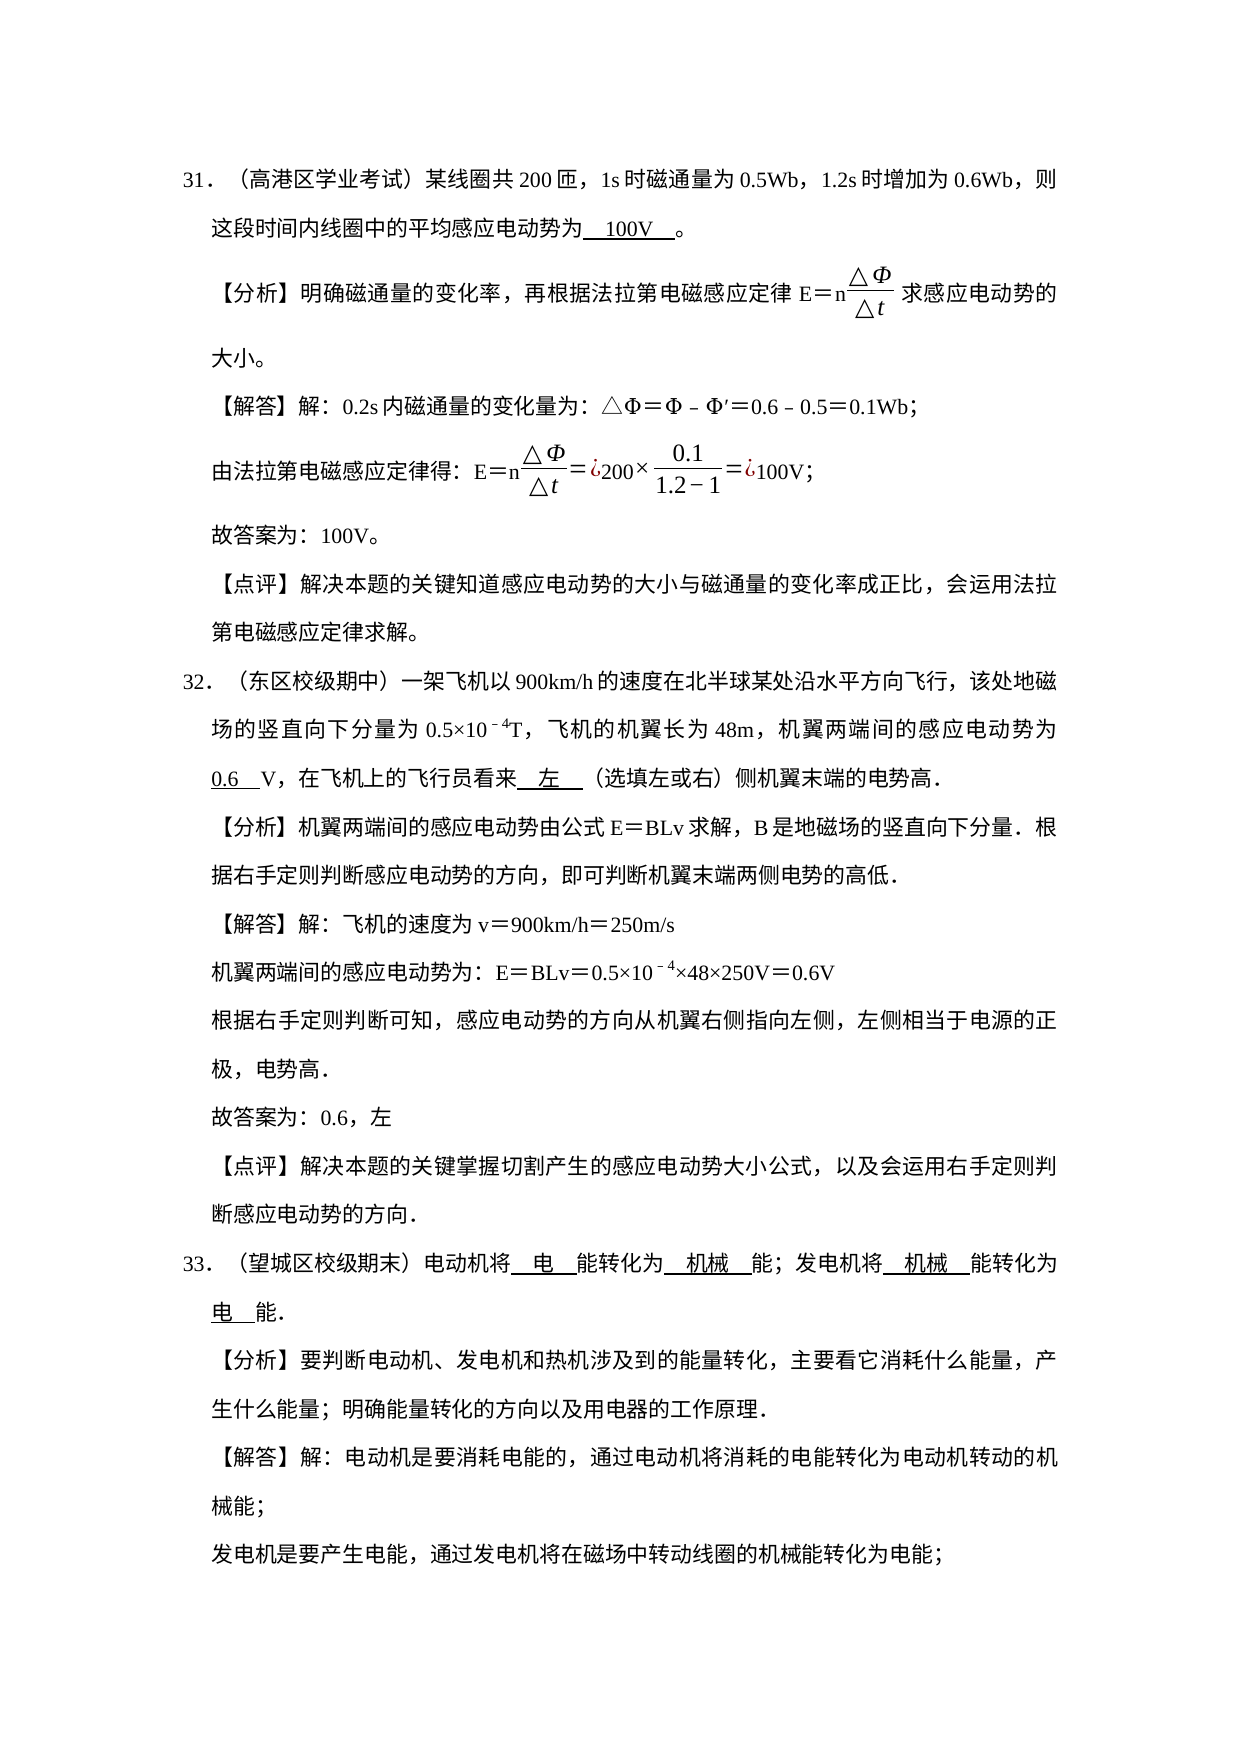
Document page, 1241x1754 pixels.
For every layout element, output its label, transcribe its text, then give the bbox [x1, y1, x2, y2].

text 发电机是要产生电能，通过发电机将在磁场中转动线圈的机械能转化为电能； [211, 1537, 1058, 1569]
text 【点评】解决本题的关键掌握切割产生的感应电动势大小公式，以及会运用右手定则判断感应电动势的方向． [211, 1148, 1058, 1229]
text 32．（东区校级期中）一架飞机以900km/h的速度在北半球某处沿水平方向飞行，该处地磁场的竖直向下分量为0.5×10﹣4T，飞机的机翼长为48m，机翼两端间的感应电动势为 0.6 V，在飞机上的飞行员看来 左 （选填左或右）侧机翼末端的电势高． [183, 663, 1058, 793]
text 由法拉第电磁感应定律得：E＝n200100V； [211, 437, 1058, 502]
text 机翼两端间的感应电动势为：E＝BLv＝0.5×10﹣4×48×250V＝0.6V [211, 954, 1058, 987]
text 故答案为：100V。 [211, 518, 1058, 550]
text 31．（高港区学业考试）某线圈共200匝，1s时磁通量为0.5Wb，1.2s时增加为0.6Wb，则这段时间内线圈中的平均感应电动势为 100V 。 [183, 162, 1058, 243]
text 33．（望城区校级期末）电动机将 电 能转化为 机械 能；发电机将 机械 能转化为 电 能． [183, 1245, 1058, 1327]
text 【分析】机翼两端间的感应电动势由公式E＝BLv求解，B是地磁场的竖直向下分量．根据右手定则判断感应电动势的方向，即可判断机翼末端两侧电势的高低． [211, 809, 1058, 890]
text 【解答】解：电动机是要消耗电能的，通过电动机将消耗的电能转化为电动机转动的机械能； [211, 1439, 1058, 1521]
text 【解答】解：0.2s内磁通量的变化量为：△Φ＝Φ﹣Φ′＝0.6﹣0.5＝0.1Wb； [211, 389, 1058, 421]
text 【解答】解：飞机的速度为v＝900km/h＝250m/s [211, 906, 1058, 939]
text 根据右手定则判断可知，感应电动势的方向从机翼右侧指向左侧，左侧相当于电源的正极，电势高． [211, 1003, 1058, 1084]
text 【点评】解决本题的关键知道感应电动势的大小与磁通量的变化率成正比，会运用法拉第电磁感应定律求解。 [211, 566, 1058, 647]
text 故答案为：0.6，左 [211, 1100, 1058, 1132]
text 【分析】明确磁通量的变化率，再根据法拉第电磁感应定律E＝n 求感应电动势的大小。 [211, 259, 1058, 373]
text 【分析】要判断电动机、发电机和热机涉及到的能量转化，主要看它消耗什么能量，产生什么能量；明确能量转化的方向以及用电器的工作原理． [211, 1342, 1058, 1424]
